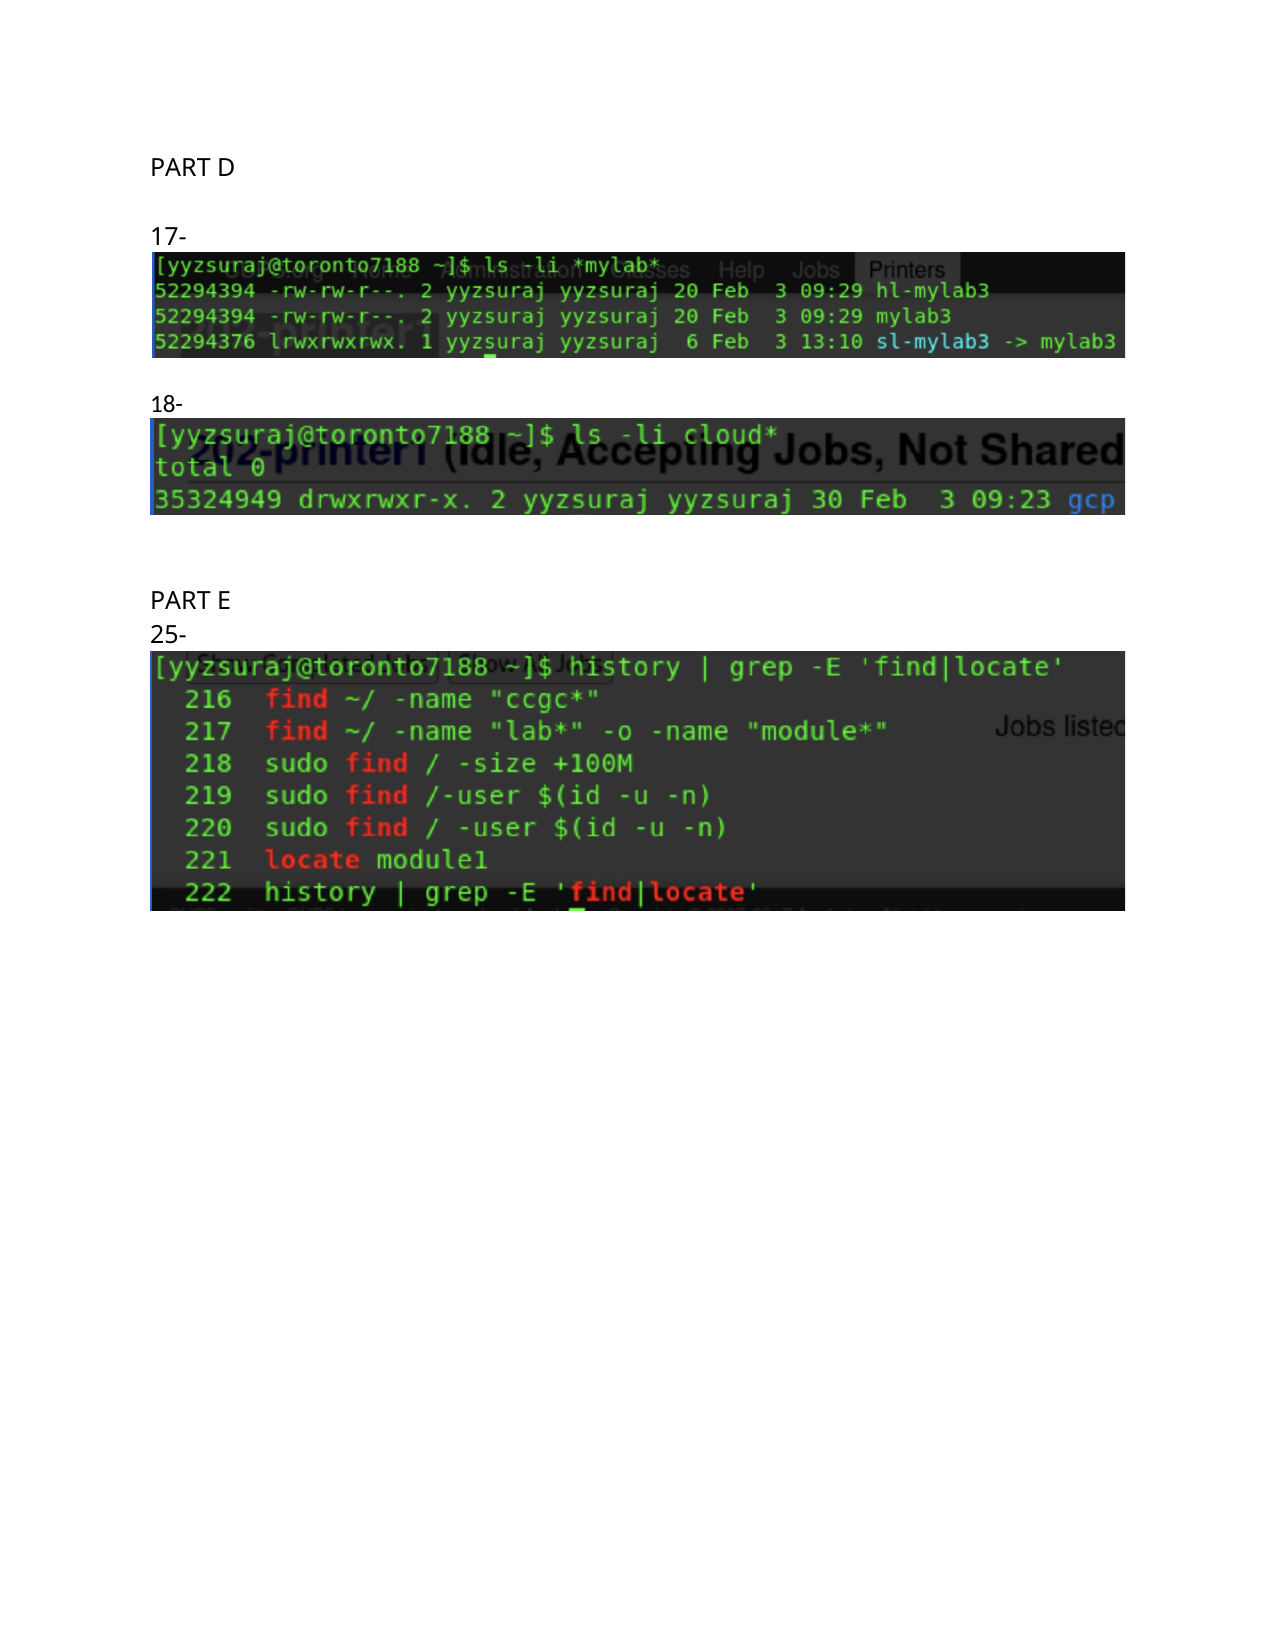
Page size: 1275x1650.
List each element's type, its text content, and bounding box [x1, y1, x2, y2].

text 25- [150, 617, 1125, 651]
text PART D [150, 150, 1125, 184]
picture [150, 418, 1125, 515]
text PART E [150, 583, 1125, 617]
picture [150, 651, 1125, 911]
text 17- [150, 218, 1125, 252]
picture [150, 252, 1125, 358]
text 18- [150, 388, 1125, 418]
